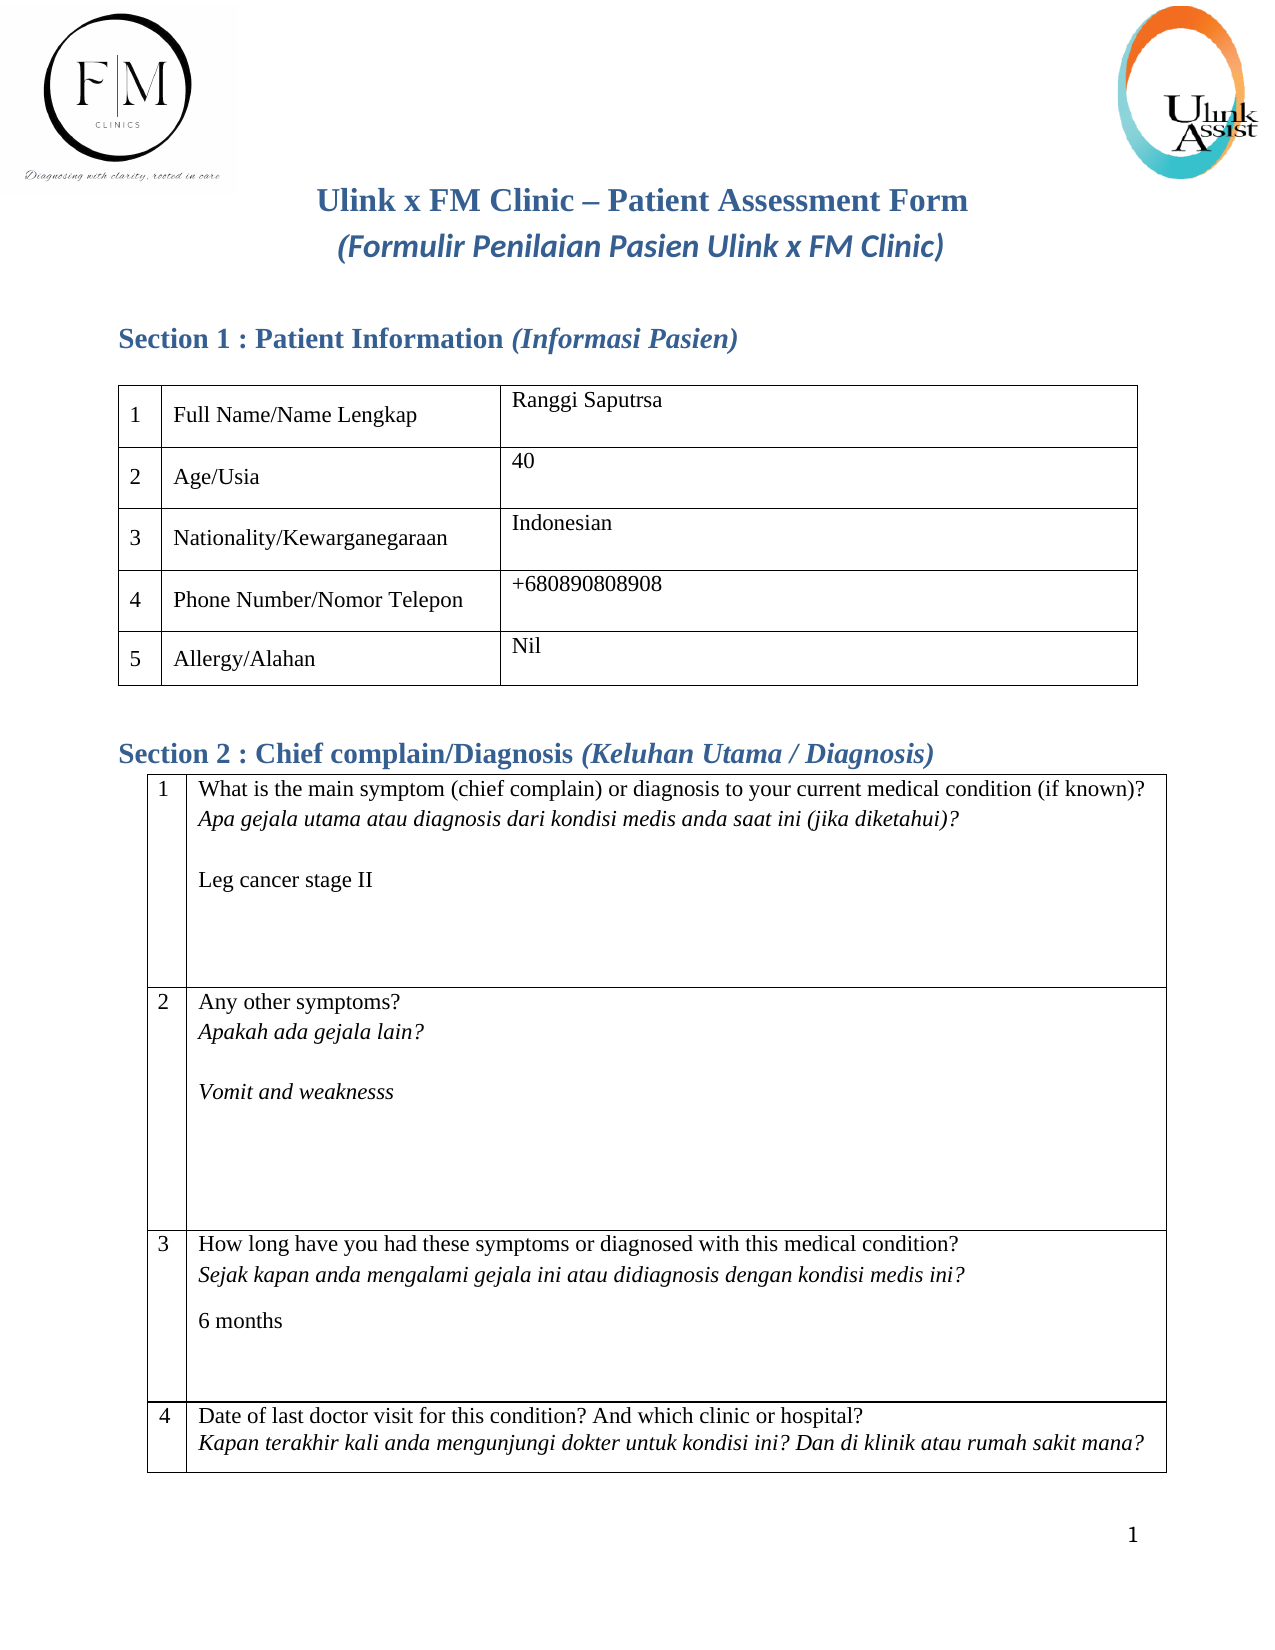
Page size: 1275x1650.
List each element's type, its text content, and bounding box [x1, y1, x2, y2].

table_header Full Name/Name Lengkap [162, 386, 500, 447]
table_header 1 [119, 386, 161, 447]
table_cell 4 [119, 571, 161, 631]
table_cell Nil [501, 632, 1137, 685]
table_cell 4 [148, 1403, 186, 1472]
table_header What is the main symptom (chief complain) or diagnosis to your current medical condition (if known)? Apa gejala utama atau diagnosis dari kondisi medis anda saat ini (jika diketahui)? Leg cancer stage II [187, 775, 1166, 987]
table_cell 2 [119, 448, 161, 508]
table_cell 40 [501, 448, 1137, 508]
table_cell +680890808908 [501, 571, 1137, 631]
table_cell Allergy/Alahan [162, 632, 500, 685]
table_cell 3 [148, 1231, 186, 1401]
table_cell Any other symptoms? Apakah ada gejala lain? Vomit and weaknesss [187, 988, 1166, 1229]
subtitle Section 1 : Patient Information (Informasi Pasien) [118, 322, 1137, 355]
table_cell 2 [148, 988, 186, 1229]
table_cell Phone Number/Nomor Telepon [162, 571, 500, 631]
table_header Ranggi Saputrsa [501, 386, 1137, 447]
table_cell Age/Usia [162, 448, 500, 508]
table_cell Indonesian [501, 509, 1137, 569]
table_header 1 [148, 775, 186, 987]
table_cell 5 [119, 632, 161, 685]
picture [1117, 6, 1266, 179]
subtitle Ulink x FM Clinic – Patient Assessment Form (Formulir Penilaian Pasien Ulink x FM Clinic) [148, 180, 1137, 266]
subtitle Section 2 : Chief complain/Diagnosis (Keluhan Utama / Diagnosis) [103, 736, 1137, 769]
table_cell 3 [119, 509, 161, 569]
table_cell How long have you had these symptoms or diagnosed with this medical condition? Sejak kapan anda mengalami gejala ini atau didiagnosis dengan kondisi medis ini? 6 months [187, 1231, 1166, 1401]
table_cell Nationality/Kewarganegaraan [162, 509, 500, 569]
picture [0, 3, 238, 194]
